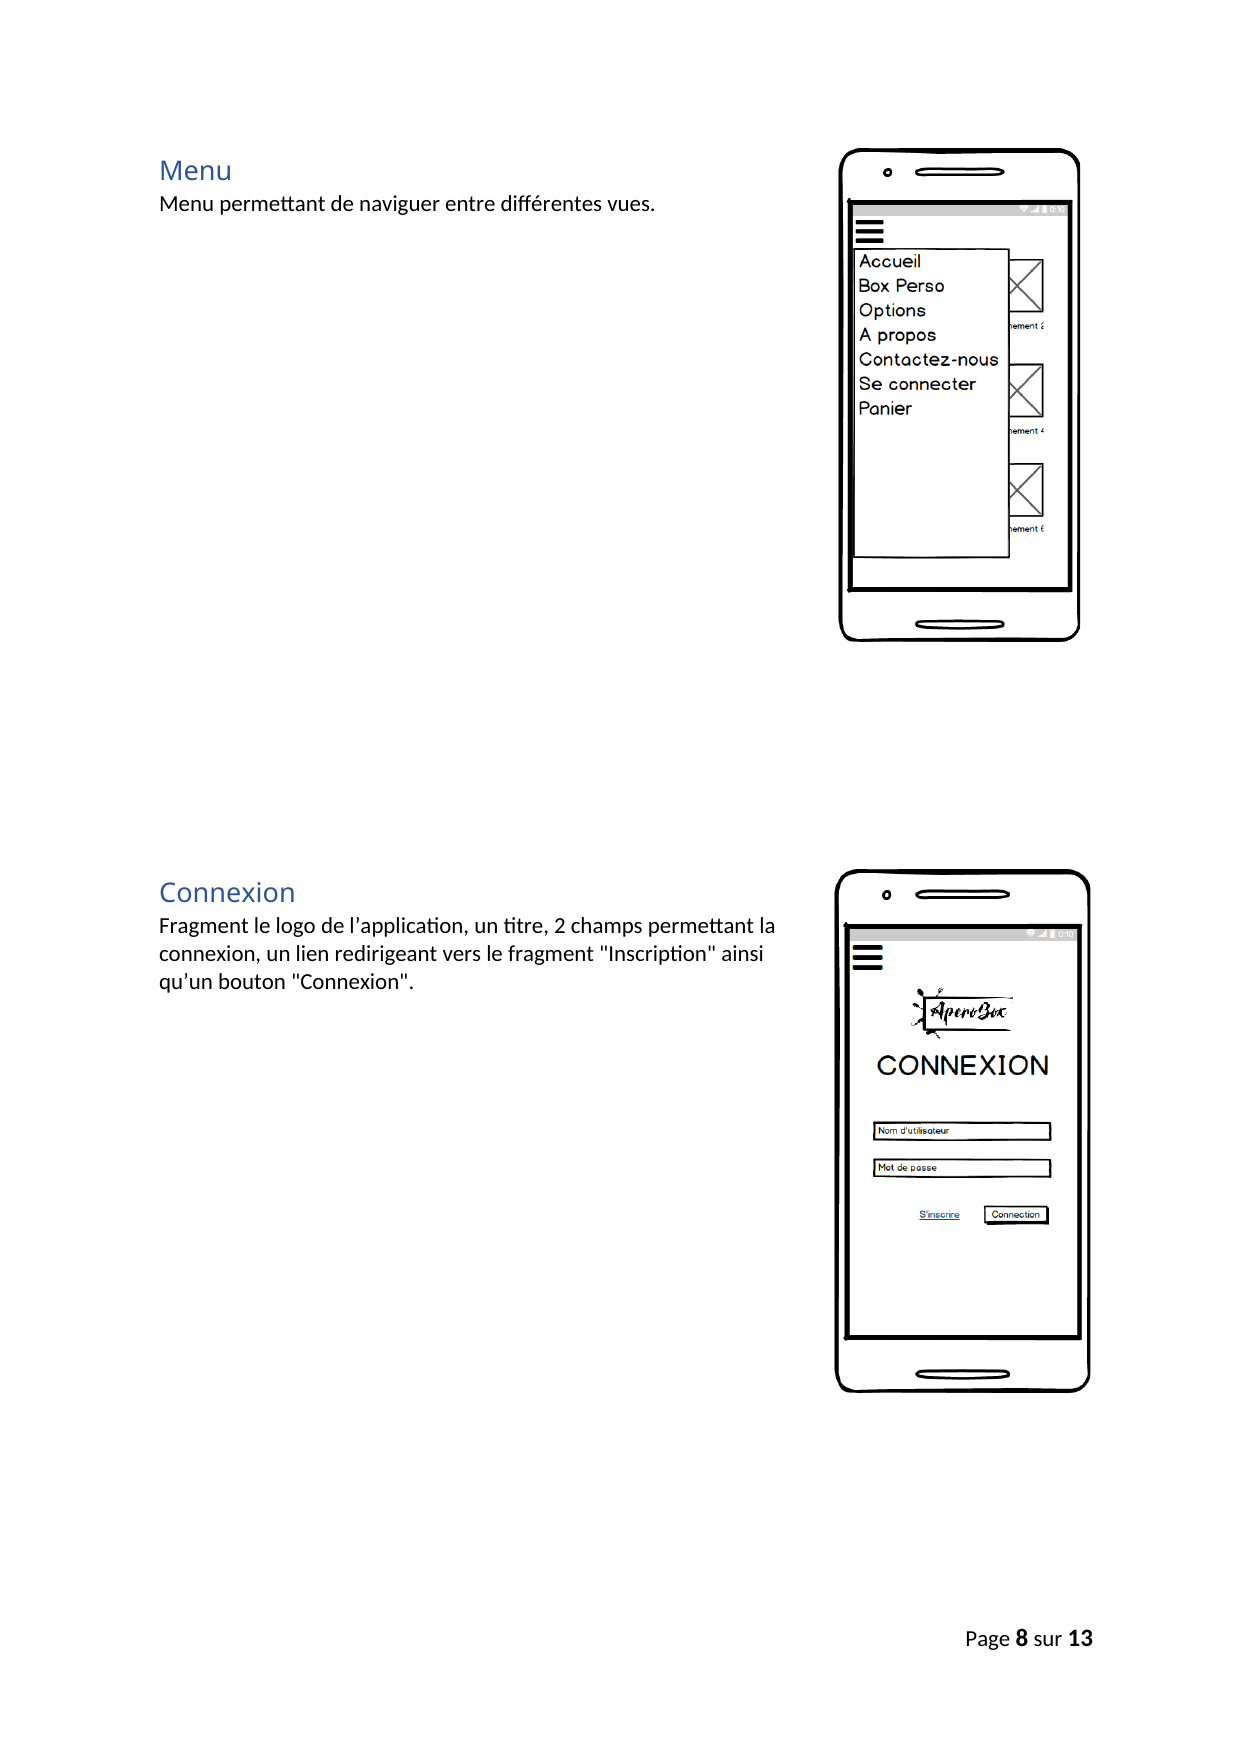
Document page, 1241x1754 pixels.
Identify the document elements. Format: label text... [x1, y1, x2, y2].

table_cell Menu Menu permettant de naviguer entre différentes vues. [148, 148, 1092, 870]
picture [837, 148, 1081, 642]
picture [833, 869, 1091, 1393]
table_cell Connexion Fragment le logo de l’application, un titre, 2 champs permettant la connexion, un lien redirigeant vers le fragment "Inscription" ainsi qu’un bouton "Connexion". [148, 870, 1092, 1592]
